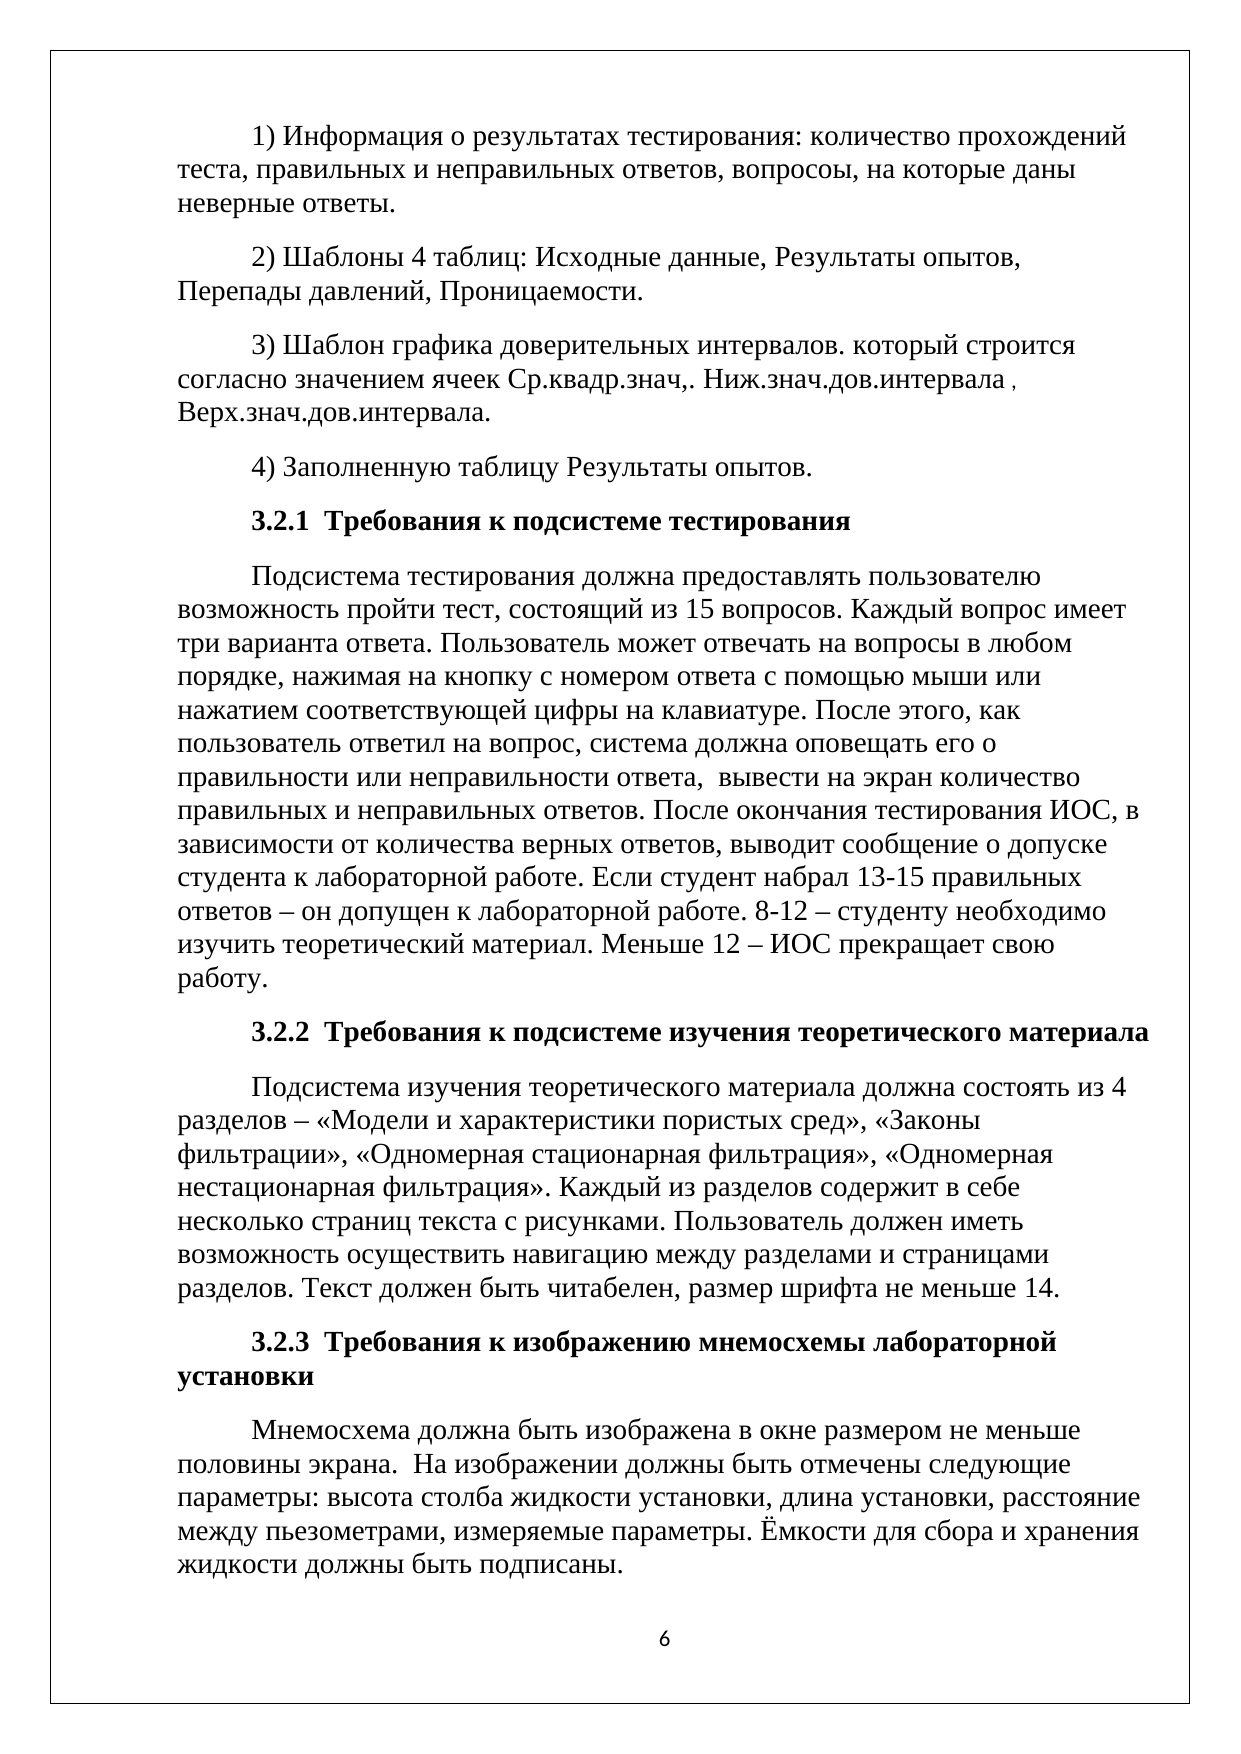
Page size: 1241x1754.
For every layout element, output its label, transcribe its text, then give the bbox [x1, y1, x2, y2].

text 2) Шаблоны 4 таблиц: Исходные данные, Результаты опытов, Перепады давлений, Проницаемости. [177, 239, 1152, 307]
text Мнемосхема должна быть изображена в окне размером не меньше половины экрана. На изображении должны быть отмечены следующие параметры: высота столба жидкости установки, длина установки, расстояние между пьезометрами, измеряемые параметры. Ёмкости для сбора и хранения жидкости должны быть подписаны. [177, 1412, 1152, 1580]
text 3.2.1 Требования к подсистеме тестирования [177, 503, 1152, 537]
text 1) Информация о результатах тестирования: количество прохождений теста, правильных и неправильных ответов, вопросоы, на которые даны неверные ответы. [177, 118, 1152, 219]
text 3) Шаблон графика доверительных интервалов. который строится согласно значением ячеек Ср.квадр.знач,. Ниж.знач.дов.интервала , Верх.знач.дов.интервала. [177, 327, 1152, 428]
text Подсистема изучения теоретического материала должна состоять из 4 разделов – «Модели и характеристики пористых сред», «Законы фильтрации», «Одномерная стационарная фильтрация», «Одномерная нестационарная фильтрация». Каждый из разделов содержит в себе несколько страниц текста с рисунками. Пользователь должен иметь возможность осуществить навигацию между разделами и страницами разделов. Текст должен быть читабелен, размер шрифта не меньше 14. [177, 1069, 1152, 1304]
text 4) Заполненную таблицу Результаты опытов. [177, 449, 1152, 482]
text Подсистема тестирования должна предоставлять пользователю возможность пройти тест, состоящий из 15 вопросов. Каждый вопрос имеет три варианта ответа. Пользователь может отвечать на вопросы в любом порядке, нажимая на кнопку с номером ответа с помощью мыши или нажатием соответствующей цифры на клавиатуре. После этого, как пользователь ответил на вопрос, система должна оповещать его о правильности или неправильности ответа, вывести на экран количество правильных и неправильных ответов. После окончания тестирования ИОС, в зависимости от количества верных ответов, выводит сообщение о допуске студента к лабораторной работе. Если студент набрал 13-15 правильных ответов – он допущен к лабораторной работе. 8-12 – студенту необходимо изучить теоретический материал. Меньше 12 – ИОС прекращает свою работу. [177, 558, 1152, 994]
text 3.2.2 Требования к подсистеме изучения теоретического материала [177, 1014, 1152, 1048]
text 3.2.3 Требования к изображению мнемосхемы лабораторной установки [177, 1324, 1152, 1392]
